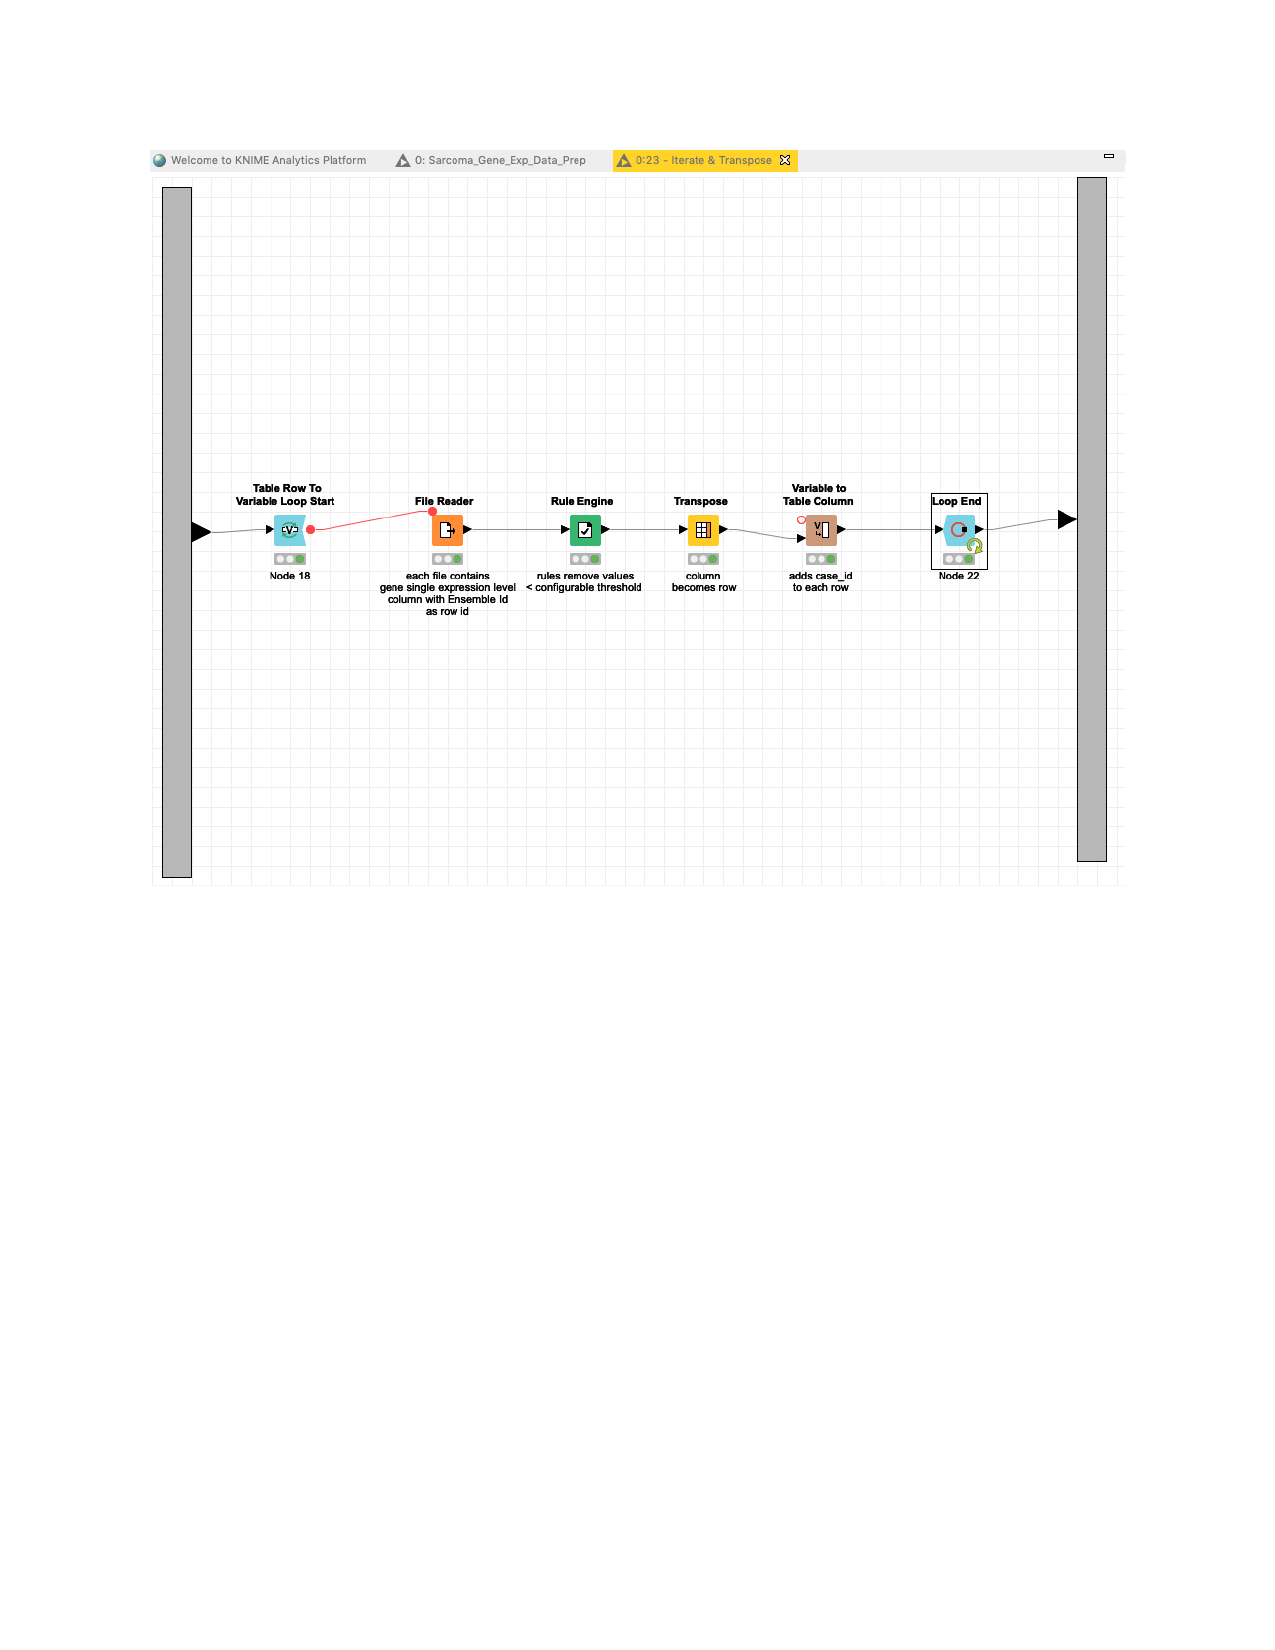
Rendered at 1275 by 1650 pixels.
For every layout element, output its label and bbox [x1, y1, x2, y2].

picture [150, 150, 1125, 886]
